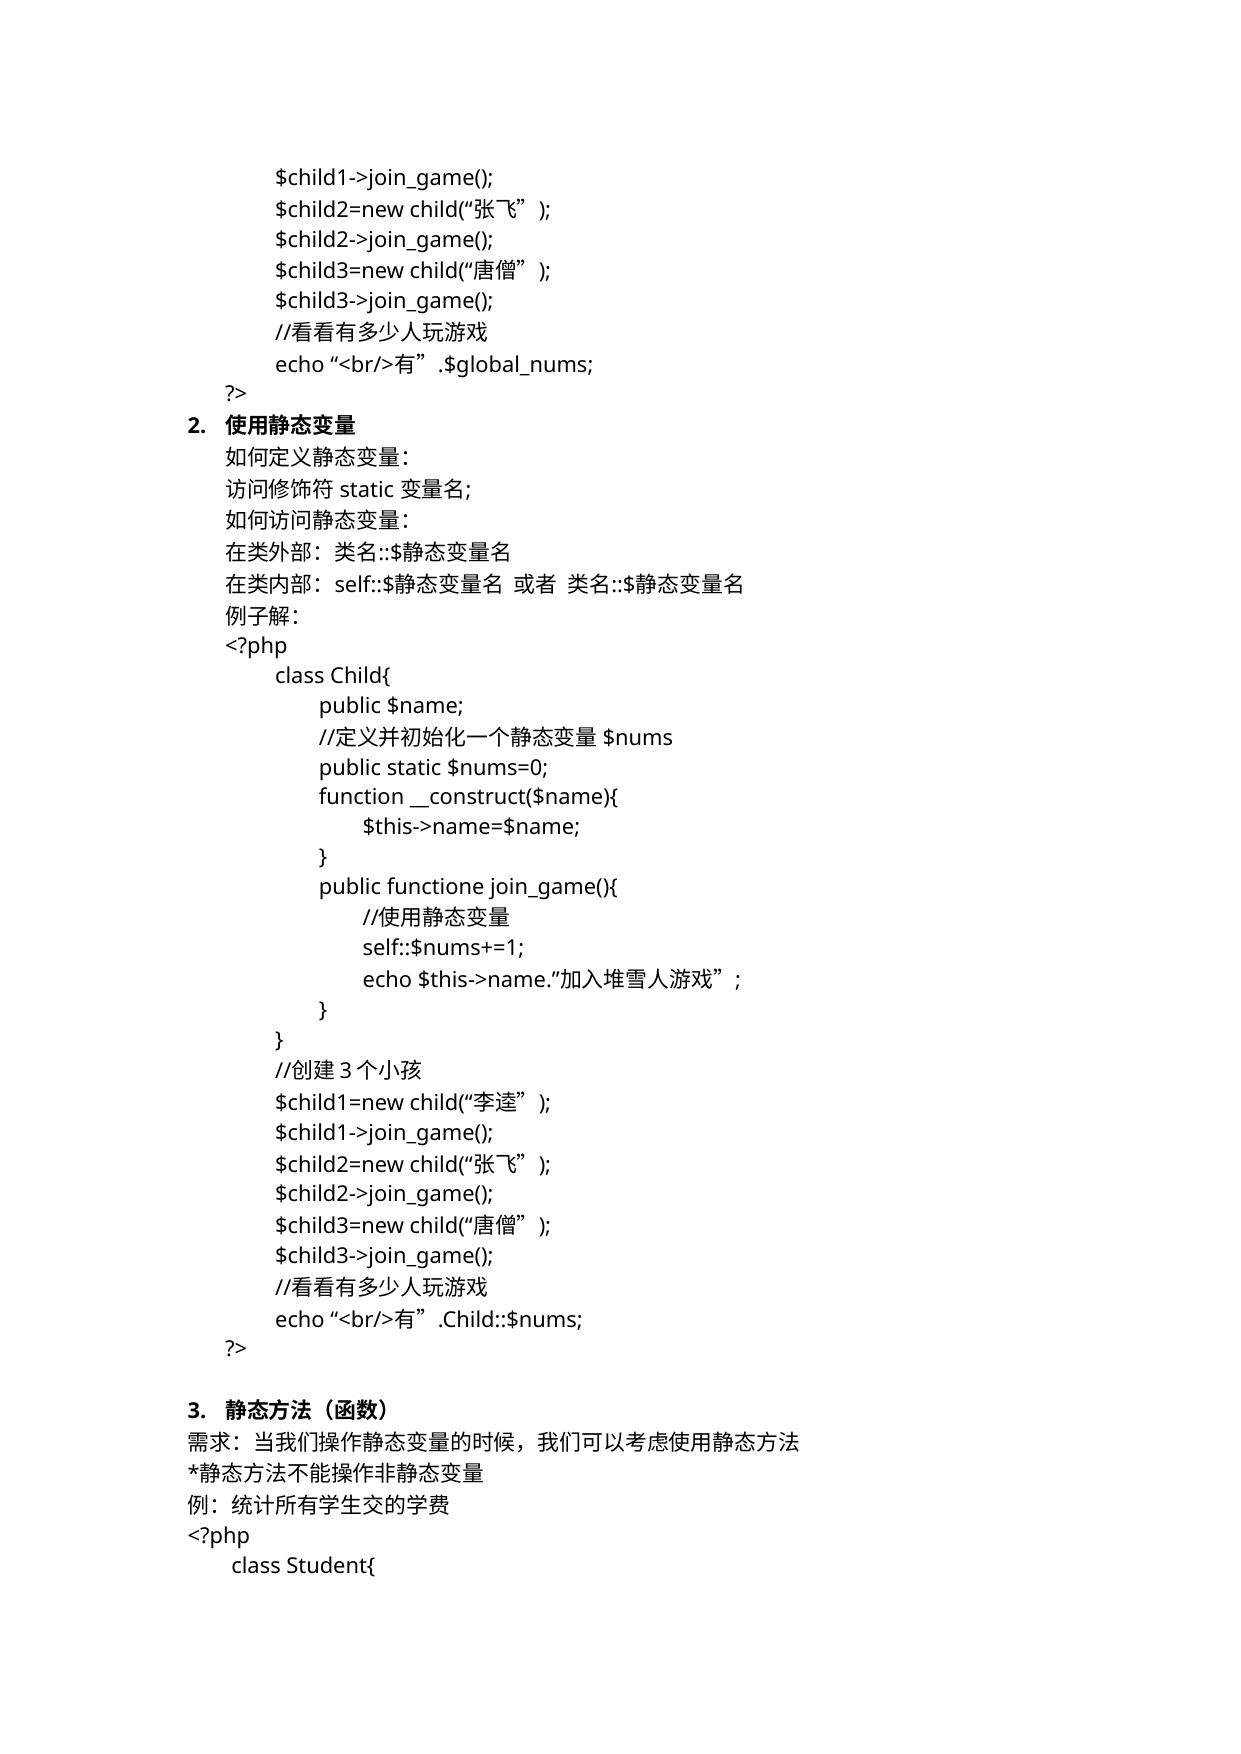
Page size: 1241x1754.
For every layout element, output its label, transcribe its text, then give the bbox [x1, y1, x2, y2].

list $child1=new child(“李逵”); [225, 1085, 1053, 1117]
list $child3=new child(“唐僧”); [225, 253, 1053, 285]
list $child1->join_game(); [225, 162, 1053, 192]
list 如何定义静态变量： [225, 440, 1053, 472]
list $child3->join_game(); [225, 1240, 1053, 1270]
list ?> [225, 1333, 1053, 1363]
list $child2=new child(“张飞”); [225, 1147, 1053, 1178]
list //看看有多少人玩游戏 [225, 315, 1053, 347]
list $child2->join_game(); [225, 1178, 1053, 1208]
text *静态方法不能操作非静态变量 [187, 1456, 1053, 1488]
list function __construct($name){ [225, 781, 1053, 811]
list public static $nums=0; [225, 751, 1053, 781]
list 静态方法（函数） [187, 1393, 1053, 1425]
list $child3->join_game(); [225, 285, 1053, 315]
list 在类外部：类名::$静态变量名 [225, 535, 1053, 567]
list public functione join_game(){ [225, 871, 1053, 900]
list self::$nums+=1; [225, 932, 1053, 962]
list 在类内部：self::$静态变量名 或者 类名::$静态变量名 例子解： [225, 567, 1053, 630]
text 例：统计所有学生交的学费 [187, 1488, 1053, 1520]
list ?> [225, 378, 1053, 408]
list $child2=new child(“张飞”); [225, 192, 1053, 223]
list $child2->join_game(); [225, 223, 1053, 253]
list 访问修饰符 static 变量名; [225, 472, 1053, 503]
list } [225, 1023, 1053, 1053]
text <?php [187, 1520, 1053, 1549]
list echo “<br/>有”.$global_nums; [225, 347, 1053, 378]
list //创建3个小孩 [225, 1053, 1053, 1085]
list 如何访问静态变量： [225, 503, 1053, 535]
list class Child{ [225, 660, 1053, 690]
text 需求：当我们操作静态变量的时候，我们可以考虑使用静态方法 [187, 1425, 1053, 1456]
list $child3=new child(“唐僧”); [225, 1208, 1053, 1240]
list $child1->join_game(); [225, 1117, 1053, 1147]
list <?php [225, 630, 1053, 660]
list echo $this->name.”加入堆雪人游戏”; [225, 962, 1053, 994]
list //使用静态变量 [225, 900, 1053, 932]
list } [225, 994, 1053, 1023]
list //看看有多少人玩游戏 [225, 1270, 1053, 1302]
list $this->name=$name; [225, 811, 1053, 841]
list //定义并初始化一个静态变量 $nums [225, 720, 1053, 751]
list public $name; [225, 690, 1053, 720]
list 使用静态变量 [187, 408, 1053, 440]
list } [225, 841, 1053, 871]
text class Student{ [187, 1549, 1053, 1579]
list echo “<br/>有”.Child::$nums; [225, 1302, 1053, 1333]
